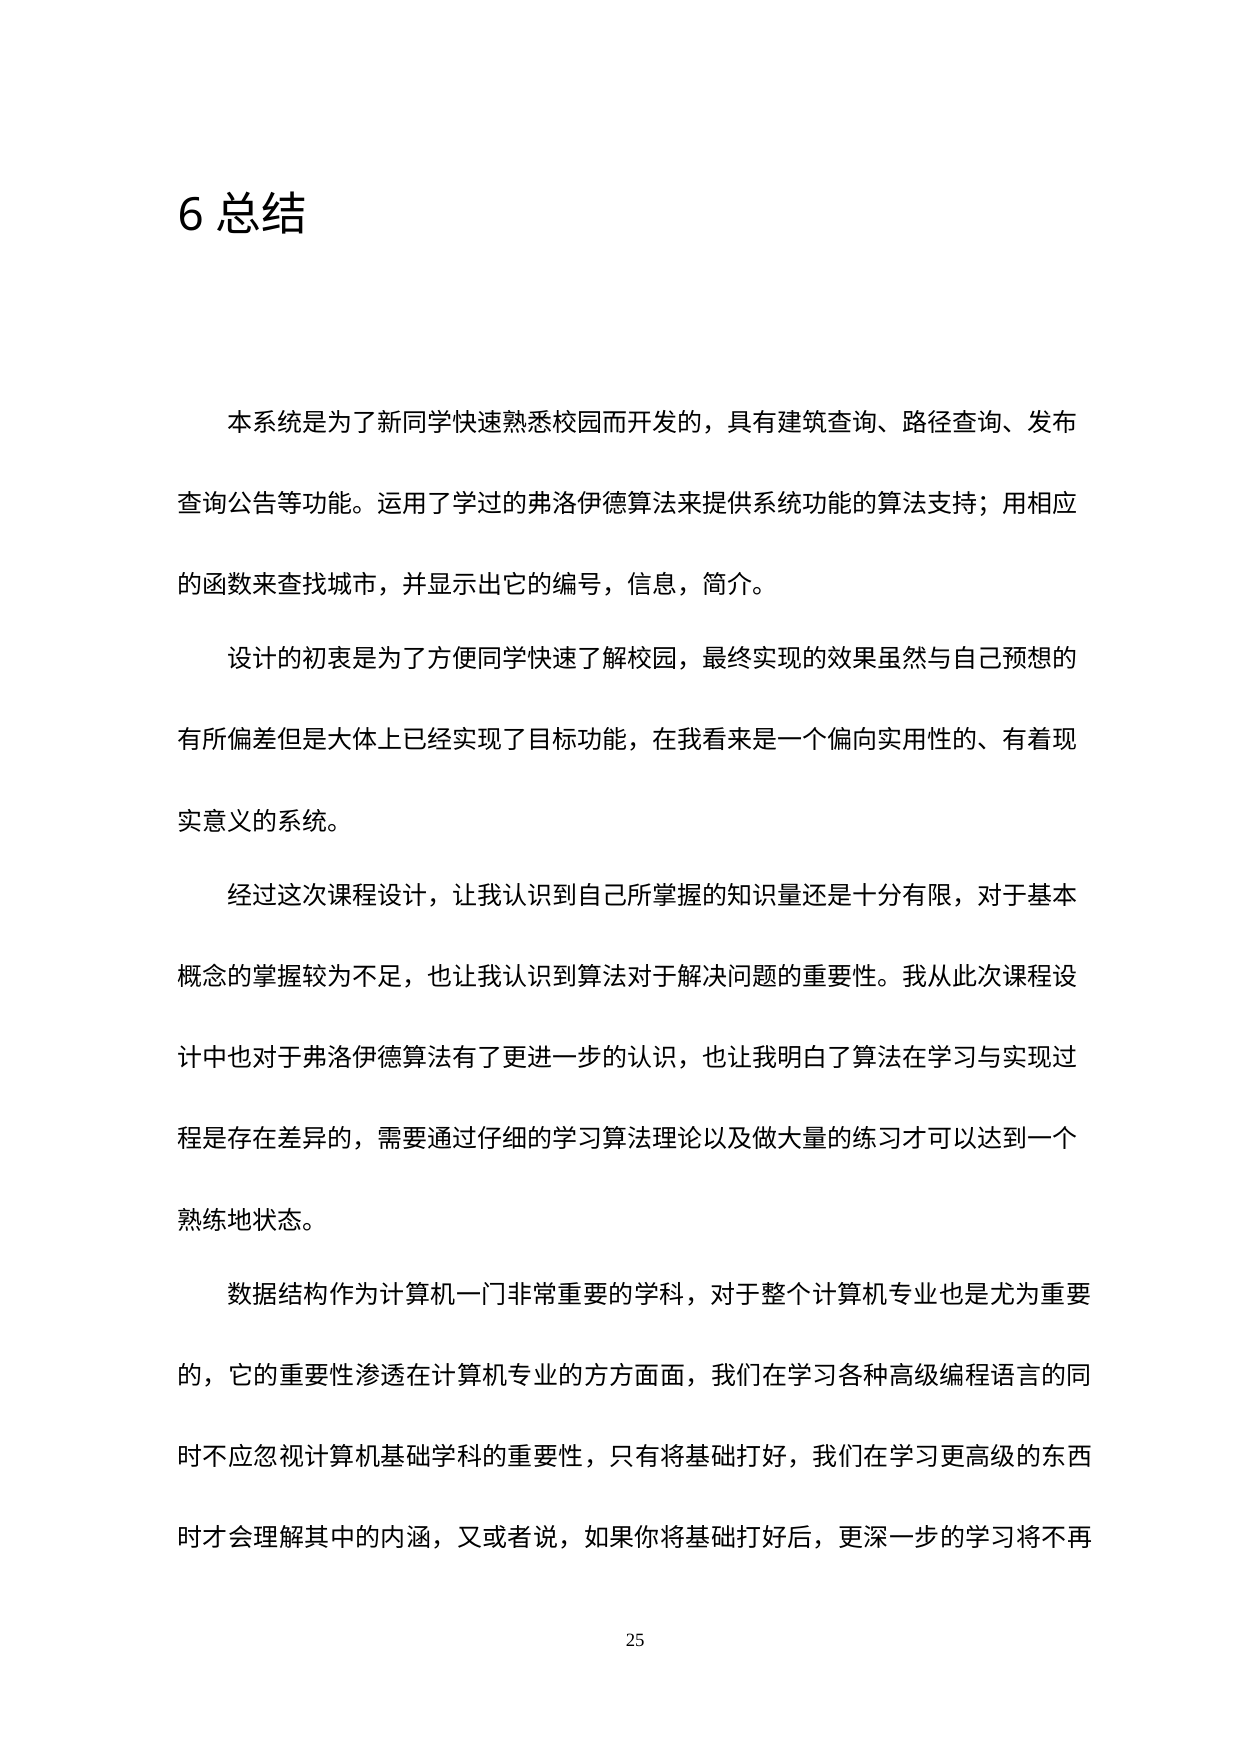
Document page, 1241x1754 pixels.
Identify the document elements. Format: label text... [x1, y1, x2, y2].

subtitle 6 总结 [177, 162, 1092, 259]
text 经过这次课程设计，让我认识到自己所掌握的知识量还是十分有限，对于基本概念的掌握较为不足，也让我认识到算法对于解决问题的重要性。我从此次课程设计中也对于弗洛伊德算法有了更进一步的认识，也让我明白了算法在学习与实现过程是存在差异的，需要通过仔细的学习算法理论以及做大量的练习才可以达到一个熟练地状态。 [177, 861, 1092, 1251]
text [177, 1260, 1092, 1568]
text 设计的初衷是为了方便同学快速了解校园，最终实现的效果虽然与自己预想的有所偏差但是大体上已经实现了目标功能，在我看来是一个偏向实用性的、有着现实意义的系统。 [177, 624, 1092, 852]
text 本系统是为了新同学快速熟悉校园而开发的，具有建筑查询、路径查询、发布查询公告等功能。运用了学过的弗洛伊德算法来提供系统功能的算法支持；用相应的函数来查找城市，并显示出它的编号，信息，简介。 [177, 388, 1092, 615]
